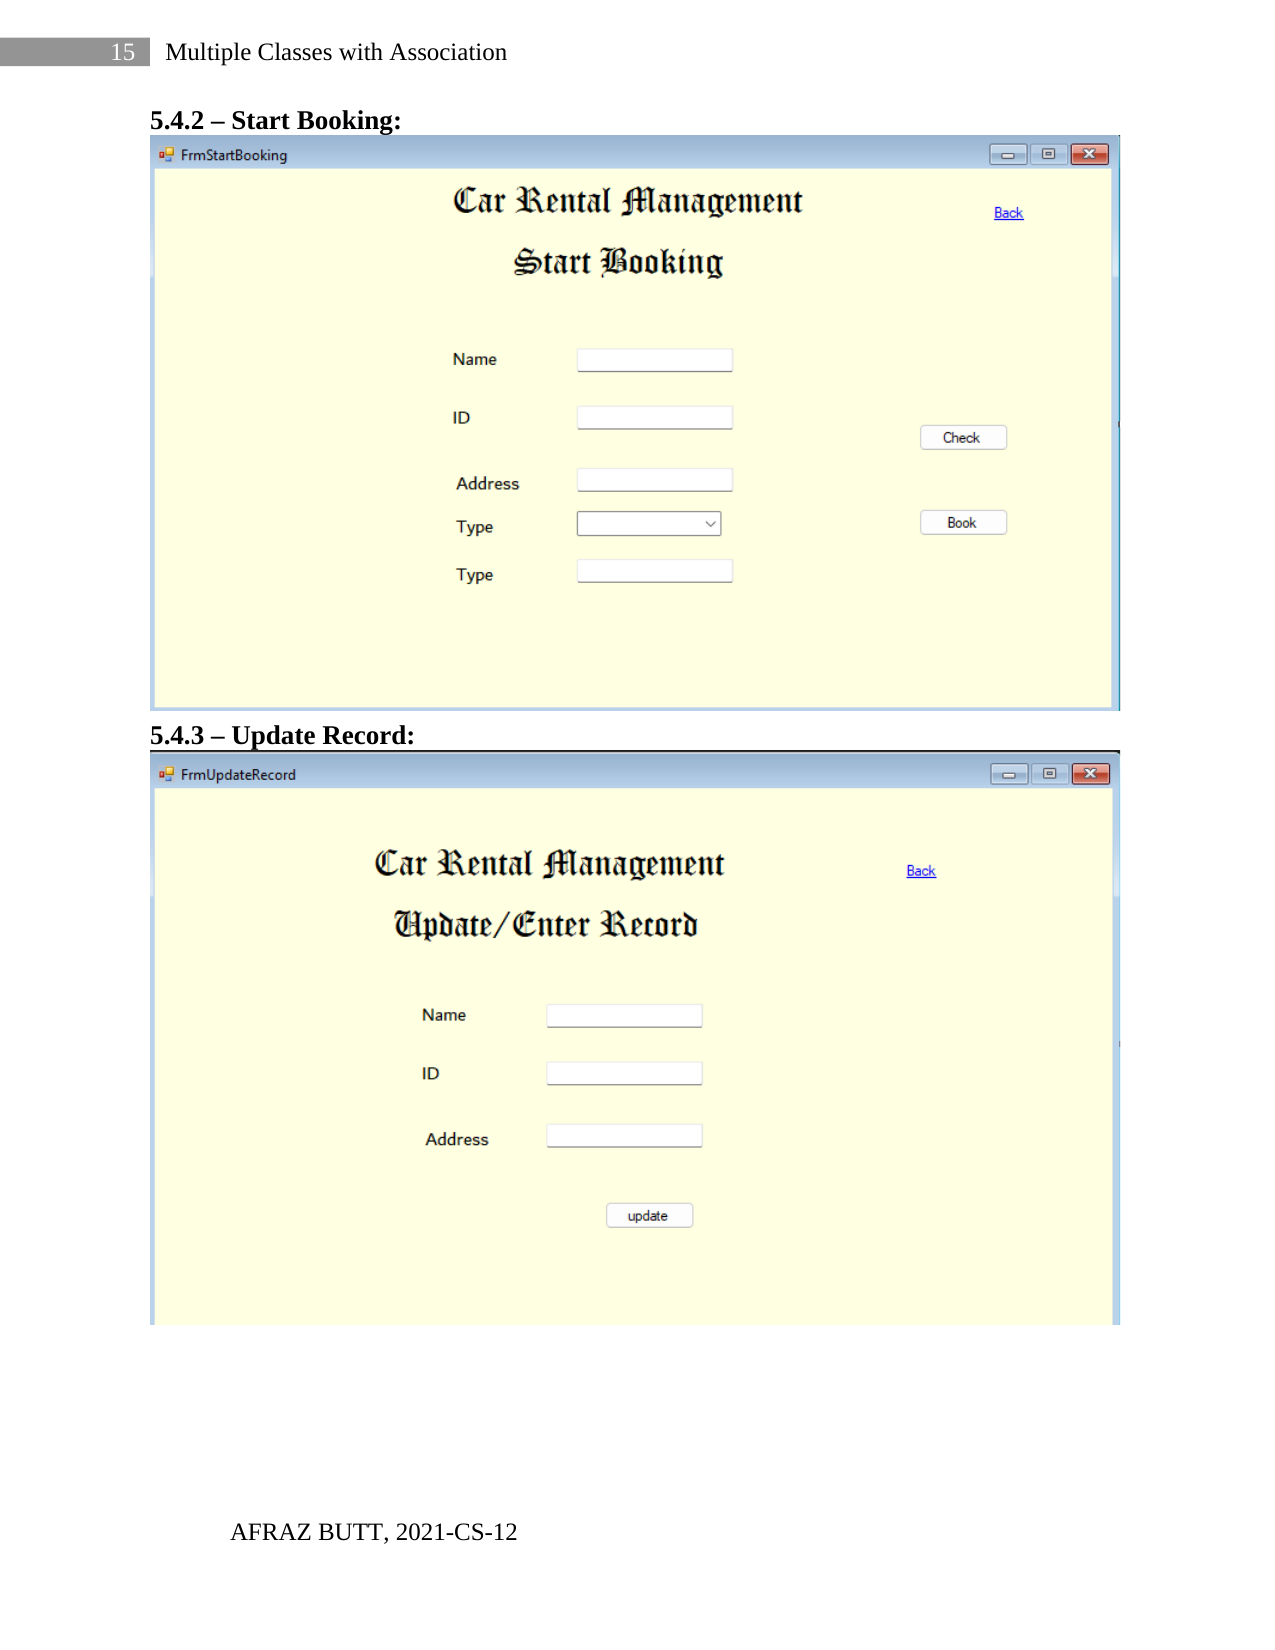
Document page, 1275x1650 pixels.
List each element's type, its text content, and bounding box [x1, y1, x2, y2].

picture [150, 750, 1121, 1325]
subtitle 5.4.3 – Update Record: [150, 719, 1120, 750]
picture [150, 135, 1121, 711]
subtitle 5.4.2 – Start Booking: [150, 104, 1120, 135]
